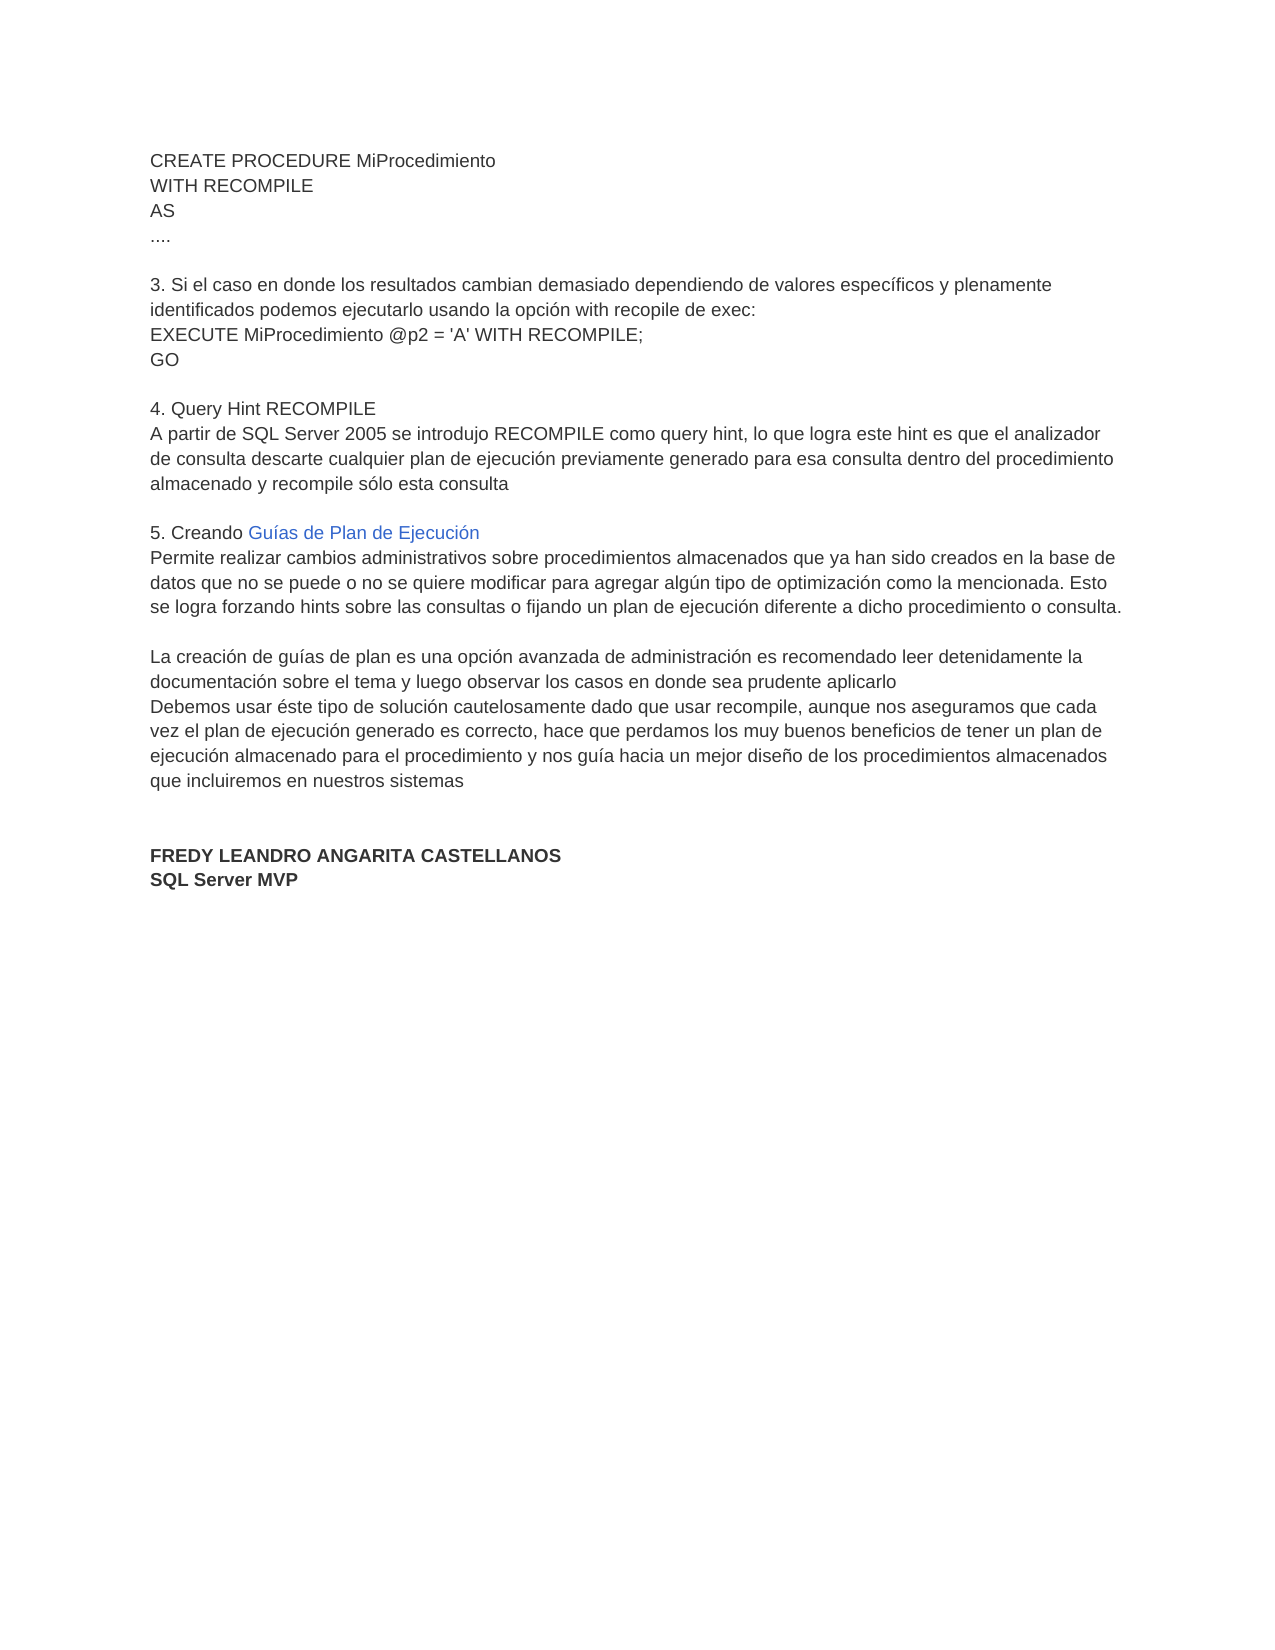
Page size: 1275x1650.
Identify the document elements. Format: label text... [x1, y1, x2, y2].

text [150, 150, 1125, 791]
text FREDY LEANDRO ANGARITA CASTELLANOS SQL Server MVP [150, 844, 1125, 891]
